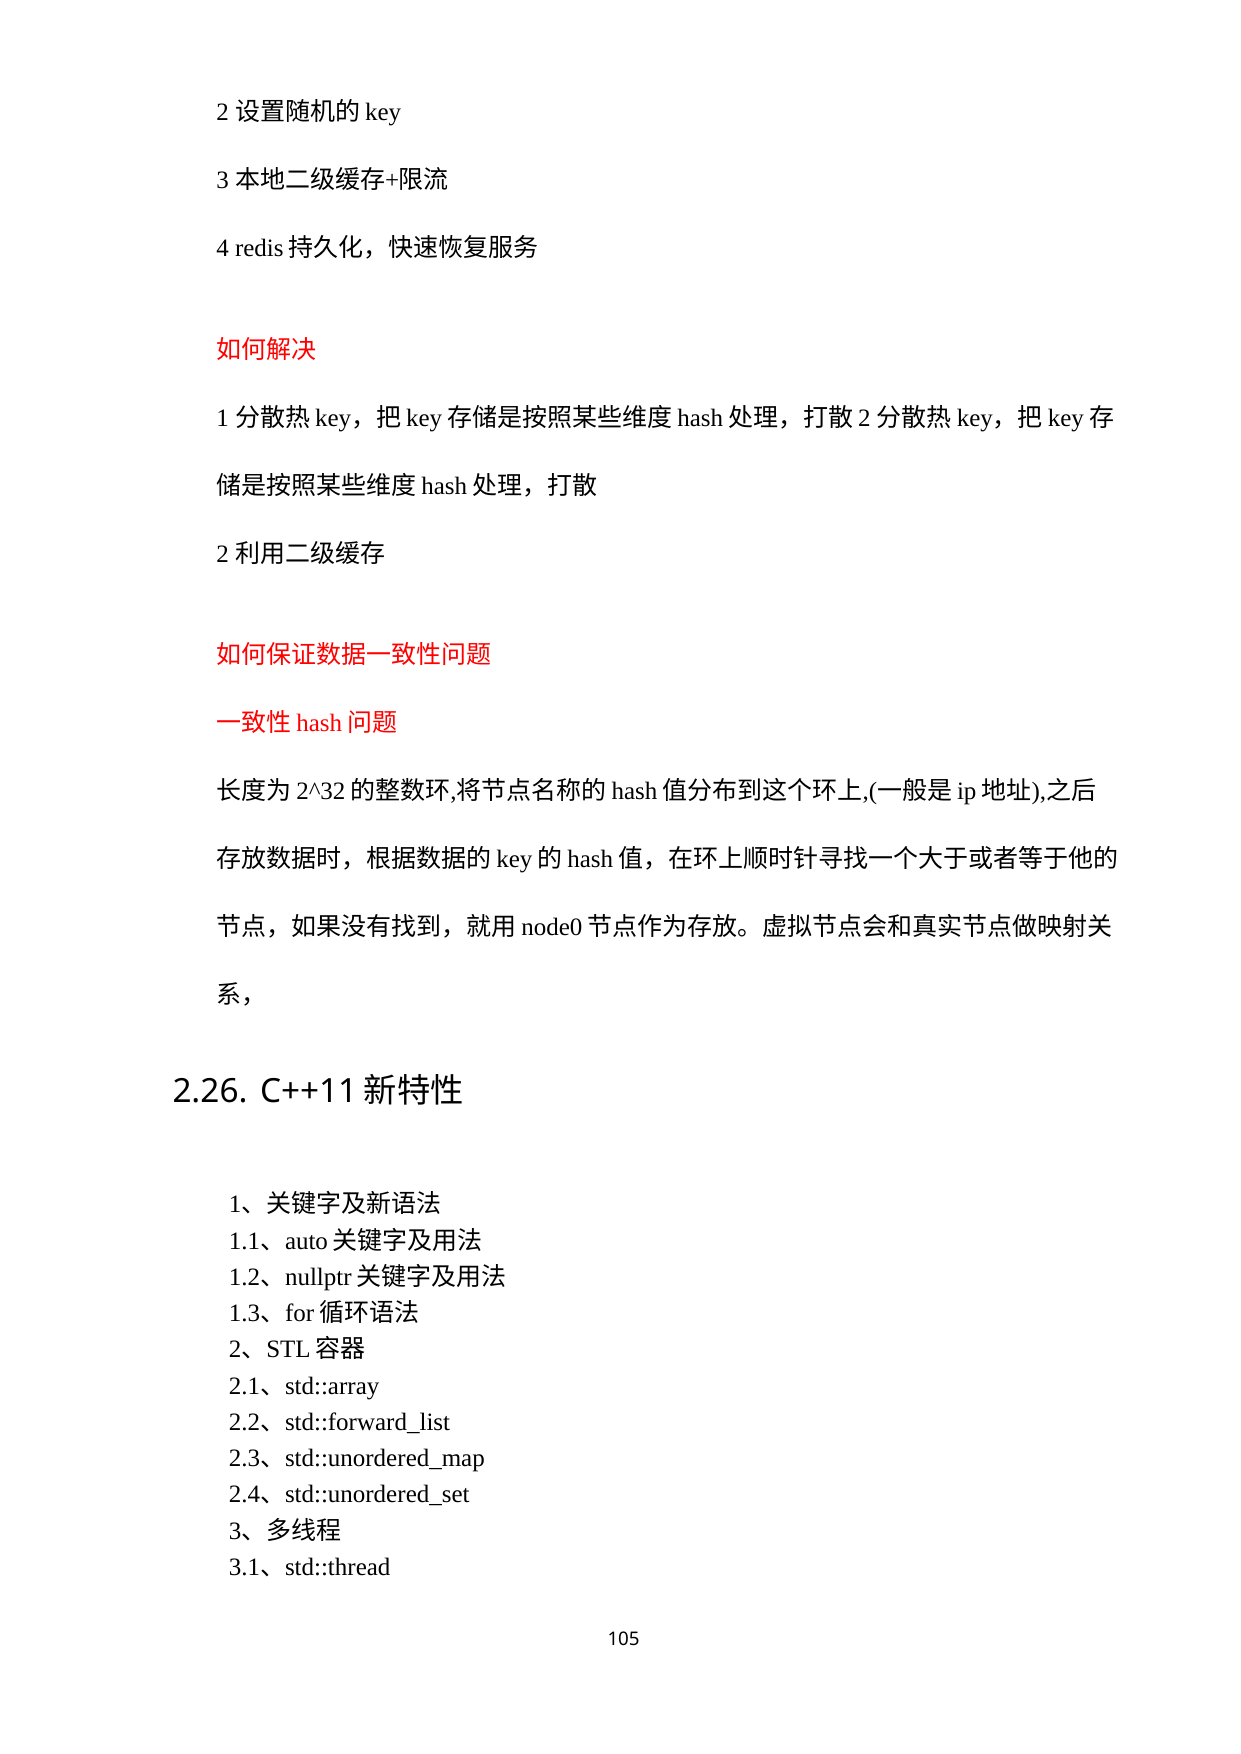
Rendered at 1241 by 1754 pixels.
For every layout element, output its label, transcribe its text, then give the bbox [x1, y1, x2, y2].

text 长度为2^32的整数环,将节点名称的hash值分布到这个环上,(一般是ip地址),之后存放数据时，根据数据的key的hash值，在环上顺时针寻找一个大于或者等于他的节点，如果没有找到，就用node0节点作为存放。虚拟节点会和真实节点做映射关系， [216, 755, 1118, 1027]
text 1.2、nullptr关键字及用法 [228, 1256, 1118, 1293]
text 1、关键字及新语法 [228, 1184, 1118, 1220]
subtitle C++11新特性 [172, 1054, 1118, 1122]
text 3、多线程 [228, 1510, 1118, 1546]
text 2.4、std::unordered_set [228, 1474, 1118, 1510]
text 2.3、std::unordered_map [228, 1438, 1118, 1474]
text 如何保证数据一致性问题 [216, 619, 1118, 687]
text 1.1、auto关键字及用法 [228, 1220, 1118, 1256]
text 2、STL容器 [228, 1329, 1118, 1365]
text 2.2、std::forward_list [228, 1401, 1118, 1438]
text 一致性hash问题 [216, 687, 1118, 755]
text 2.1、std::array [228, 1365, 1118, 1401]
text 1.3、for循环语法 [228, 1293, 1118, 1329]
text 3.1、std::thread [228, 1546, 1118, 1583]
